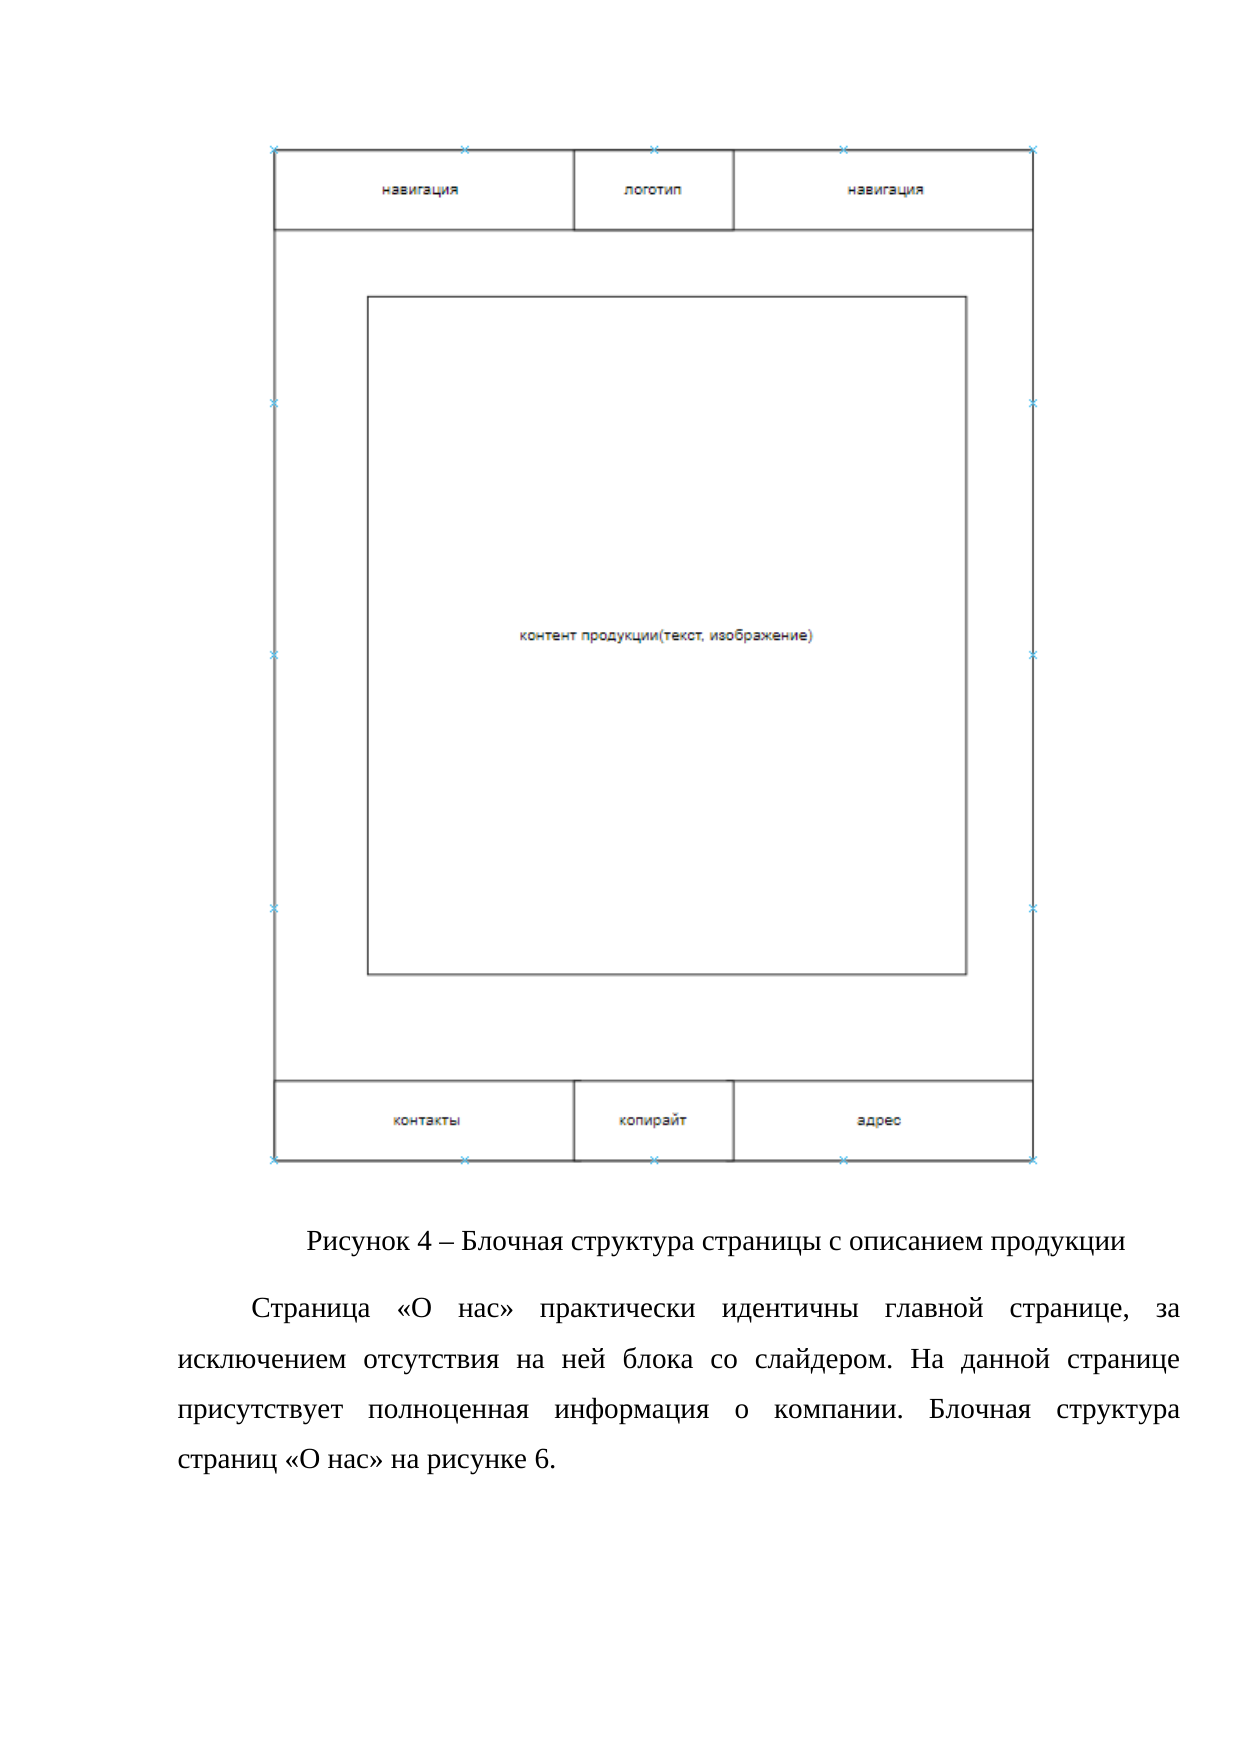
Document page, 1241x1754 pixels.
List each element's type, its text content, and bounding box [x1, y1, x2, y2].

picture [251, 118, 1092, 1191]
text Страница «О нас» практически идентичны главной странице, за исключением отсутствия на ней блока со слайдером. На данной странице присутствует полноценная информация о компании. Блочная структура страниц «О нас» на рисунке 6. [177, 1291, 1181, 1475]
text Рисунок 4 – Блочная структура страницы с описанием продукции [177, 1223, 1181, 1257]
